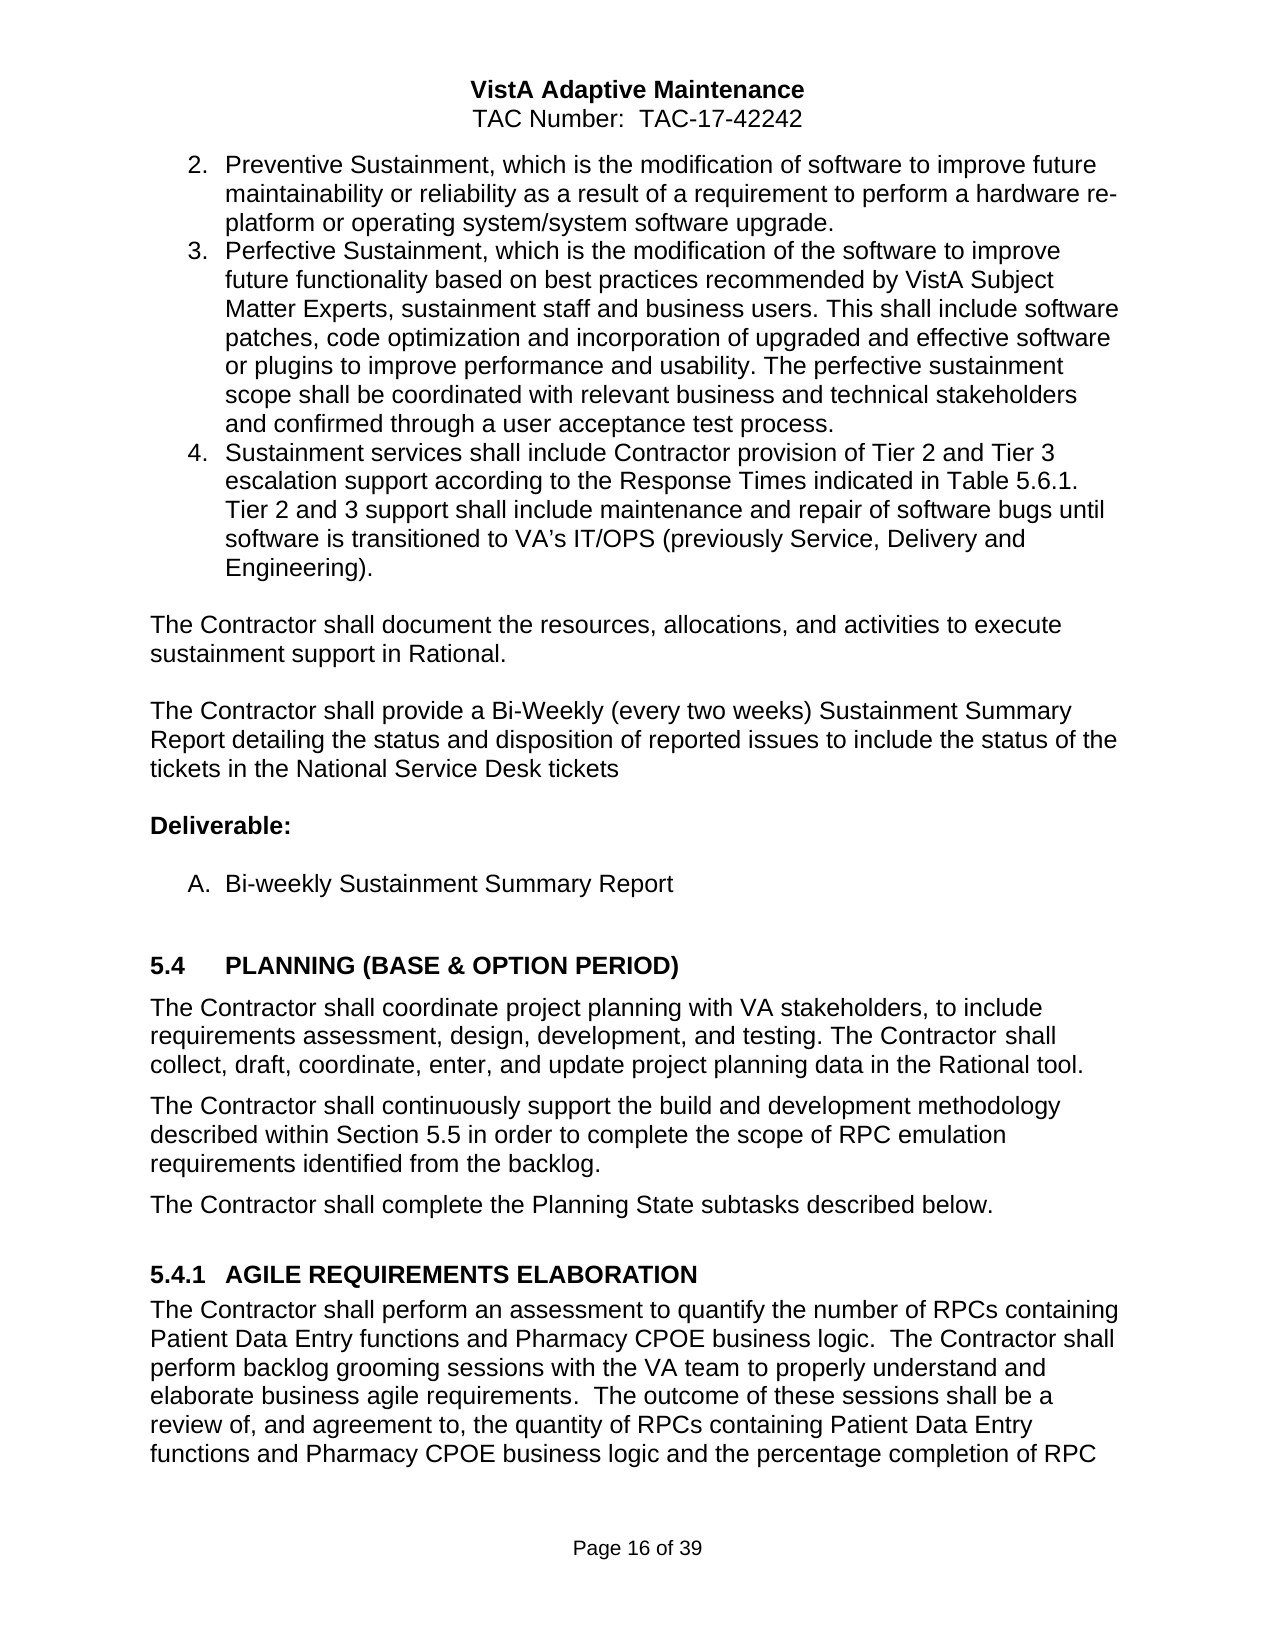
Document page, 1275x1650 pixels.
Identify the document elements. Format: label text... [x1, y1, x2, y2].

text The Contractor shall document the resources, allocations, and activities to execute sustainment support in Rational. [150, 610, 1125, 667]
text The Contractor shall provide a Bi-Weekly (every two weeks) Sustainment Summary Report detailing the status and disposition of reported issues to include the status of the tickets in the National Service Desk tickets [150, 696, 1125, 782]
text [150, 1295, 1125, 1467]
text The Contractor shall continuously support the build and development methodology described within Section 5.5 in order to complete the scope of RPC emulation requirements identified from the backlog. [150, 1091, 1125, 1177]
list Perfective Sustainment, which is the modification of the software to improve future functionality based on best practices recommended by VistA Subject Matter Experts, sustainment staff and business users. This shall include software patches, code optimization and incorporation of upgraded and effective software or plugins to improve performance and usability. The perfective sustainment scope shall be coordinated with relevant business and technical stakeholders and confirmed through a user acceptance test process. [187, 236, 1125, 437]
list AGILE REQUIREMENTS ELABORATION [150, 1260, 1125, 1289]
text The Contractor shall coordinate project planning with VA stakeholders, to include requirements assessment, design, development, and testing. The Contractor shall collect, draft, coordinate, enter, and update project planning data in the Rational tool. [150, 992, 1125, 1079]
list Preventive Sustainment, which is the modification of software to improve future maintainability or reliability as a result of a requirement to perform a hardware re-platform or operating system/system software upgrade. [187, 150, 1125, 236]
list Bi-weekly Sustainment Summary Report [187, 869, 1125, 897]
text The Contractor shall complete the Planning State subtasks described below. [150, 1190, 1125, 1219]
list PLANNING (BASE & OPTION PERIOD) [150, 951, 1125, 980]
text Deliverable: [150, 811, 1125, 840]
list Sustainment services shall include Contractor provision of Tier 2 and Tier 3 escalation support according to the Response Times indicated in Table 5.6.1. Tier 2 and 3 support shall include maintenance and repair of software bugs until software is transitioned to VA’s IT/OPS (previously Service, Delivery and Engineering). [187, 437, 1125, 610]
